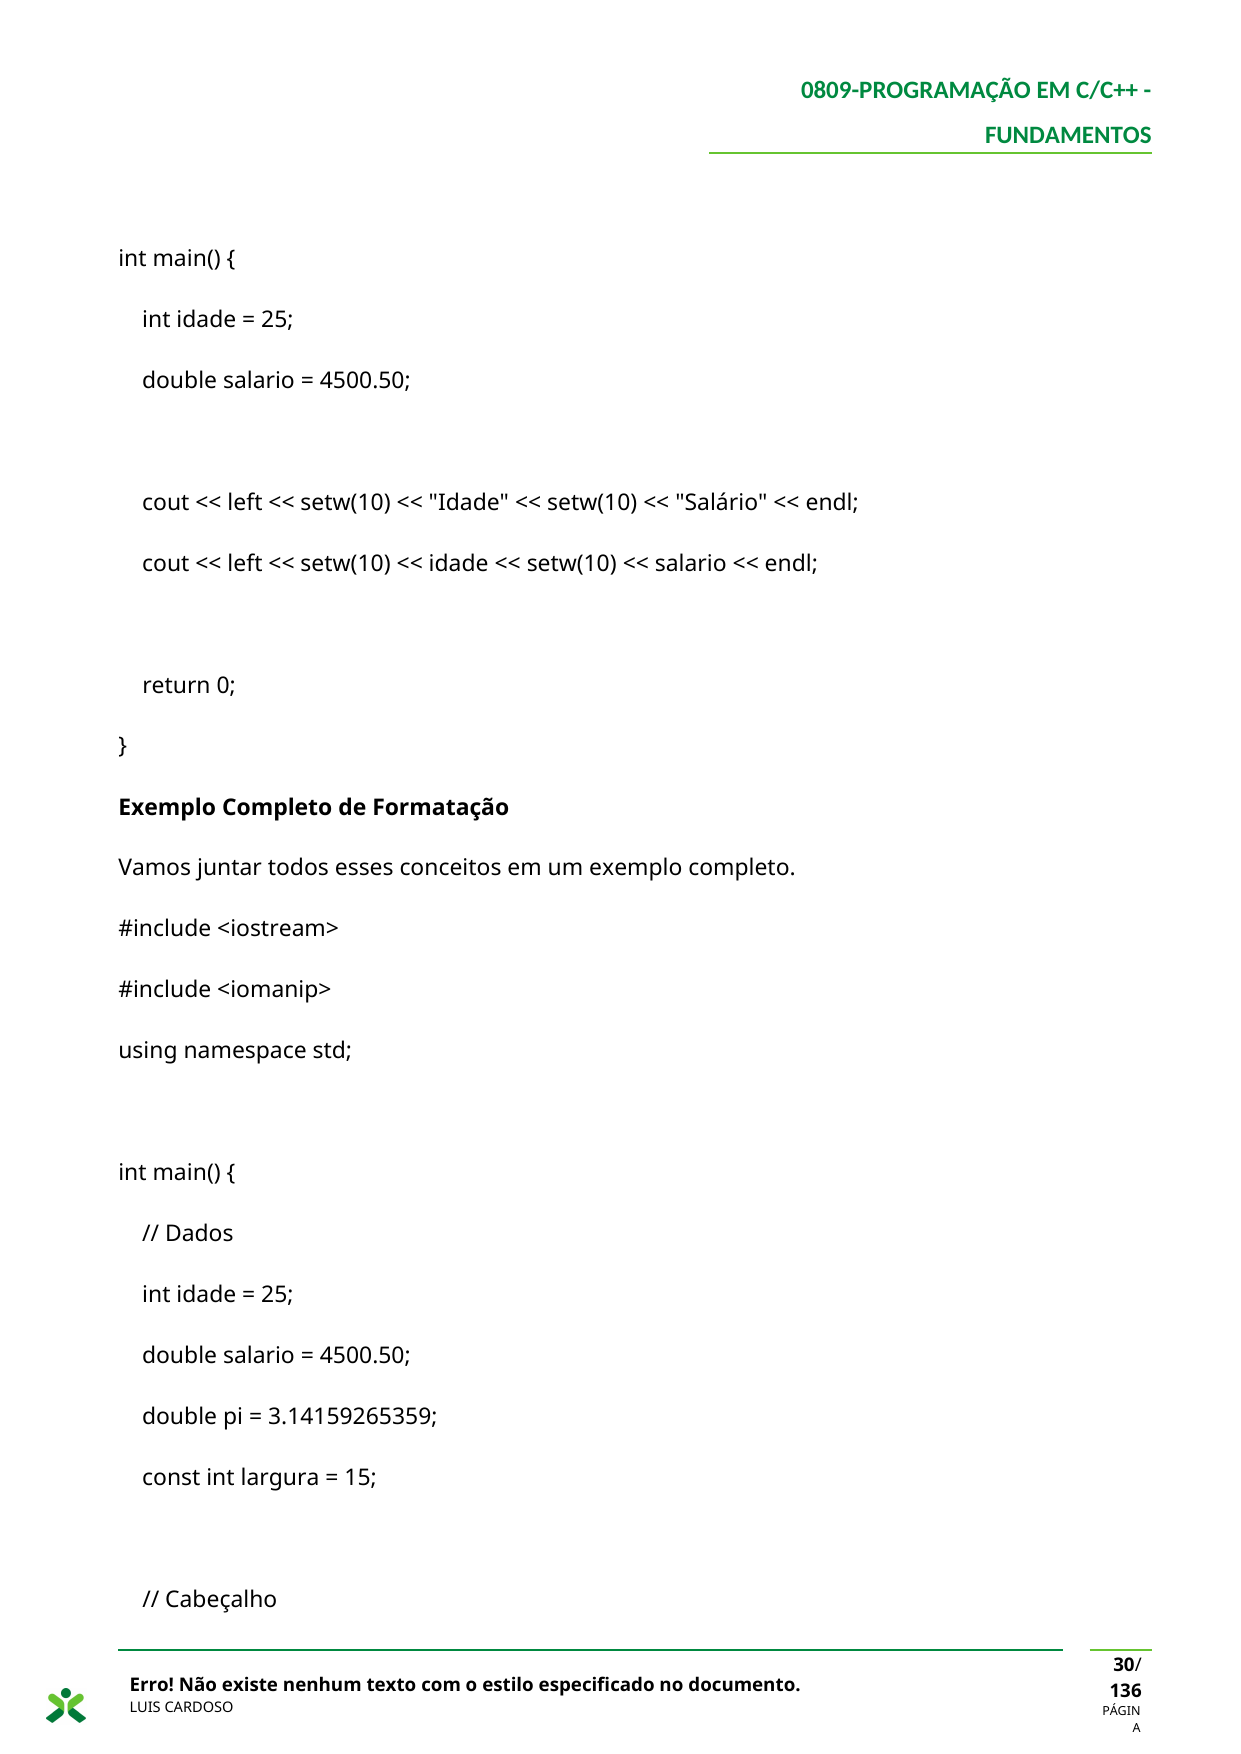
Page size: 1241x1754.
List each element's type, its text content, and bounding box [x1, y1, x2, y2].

text using namespace std; [118, 1034, 1152, 1065]
text #include <iomanip> [118, 973, 1152, 1004]
text Exemplo Completo de Formatação [118, 790, 1152, 822]
text const int largura = 15; [118, 1461, 1152, 1492]
text double pi = 3.14159265359; [118, 1400, 1152, 1431]
text double salario = 4500.50; [118, 1339, 1152, 1370]
text cout << left << setw(10) << idade << setw(10) << salario << endl; [118, 547, 1152, 578]
text #include <iostream> [118, 912, 1152, 943]
text int idade = 25; [118, 1278, 1152, 1309]
text int main() { [118, 242, 1152, 273]
text Vamos juntar todos esses conceitos em um exemplo completo. [118, 851, 1152, 883]
picture [46, 1688, 87, 1725]
text return 0; [118, 668, 1152, 700]
text cout << left << setw(10) << "Idade" << setw(10) << "Salário" << endl; [118, 486, 1152, 517]
text double salario = 4500.50; [118, 364, 1152, 395]
text // Cabeçalho [118, 1583, 1152, 1614]
text int main() { [118, 1156, 1152, 1187]
text // Dados [118, 1217, 1152, 1248]
text } [118, 729, 1152, 761]
text int idade = 25; [118, 303, 1152, 334]
